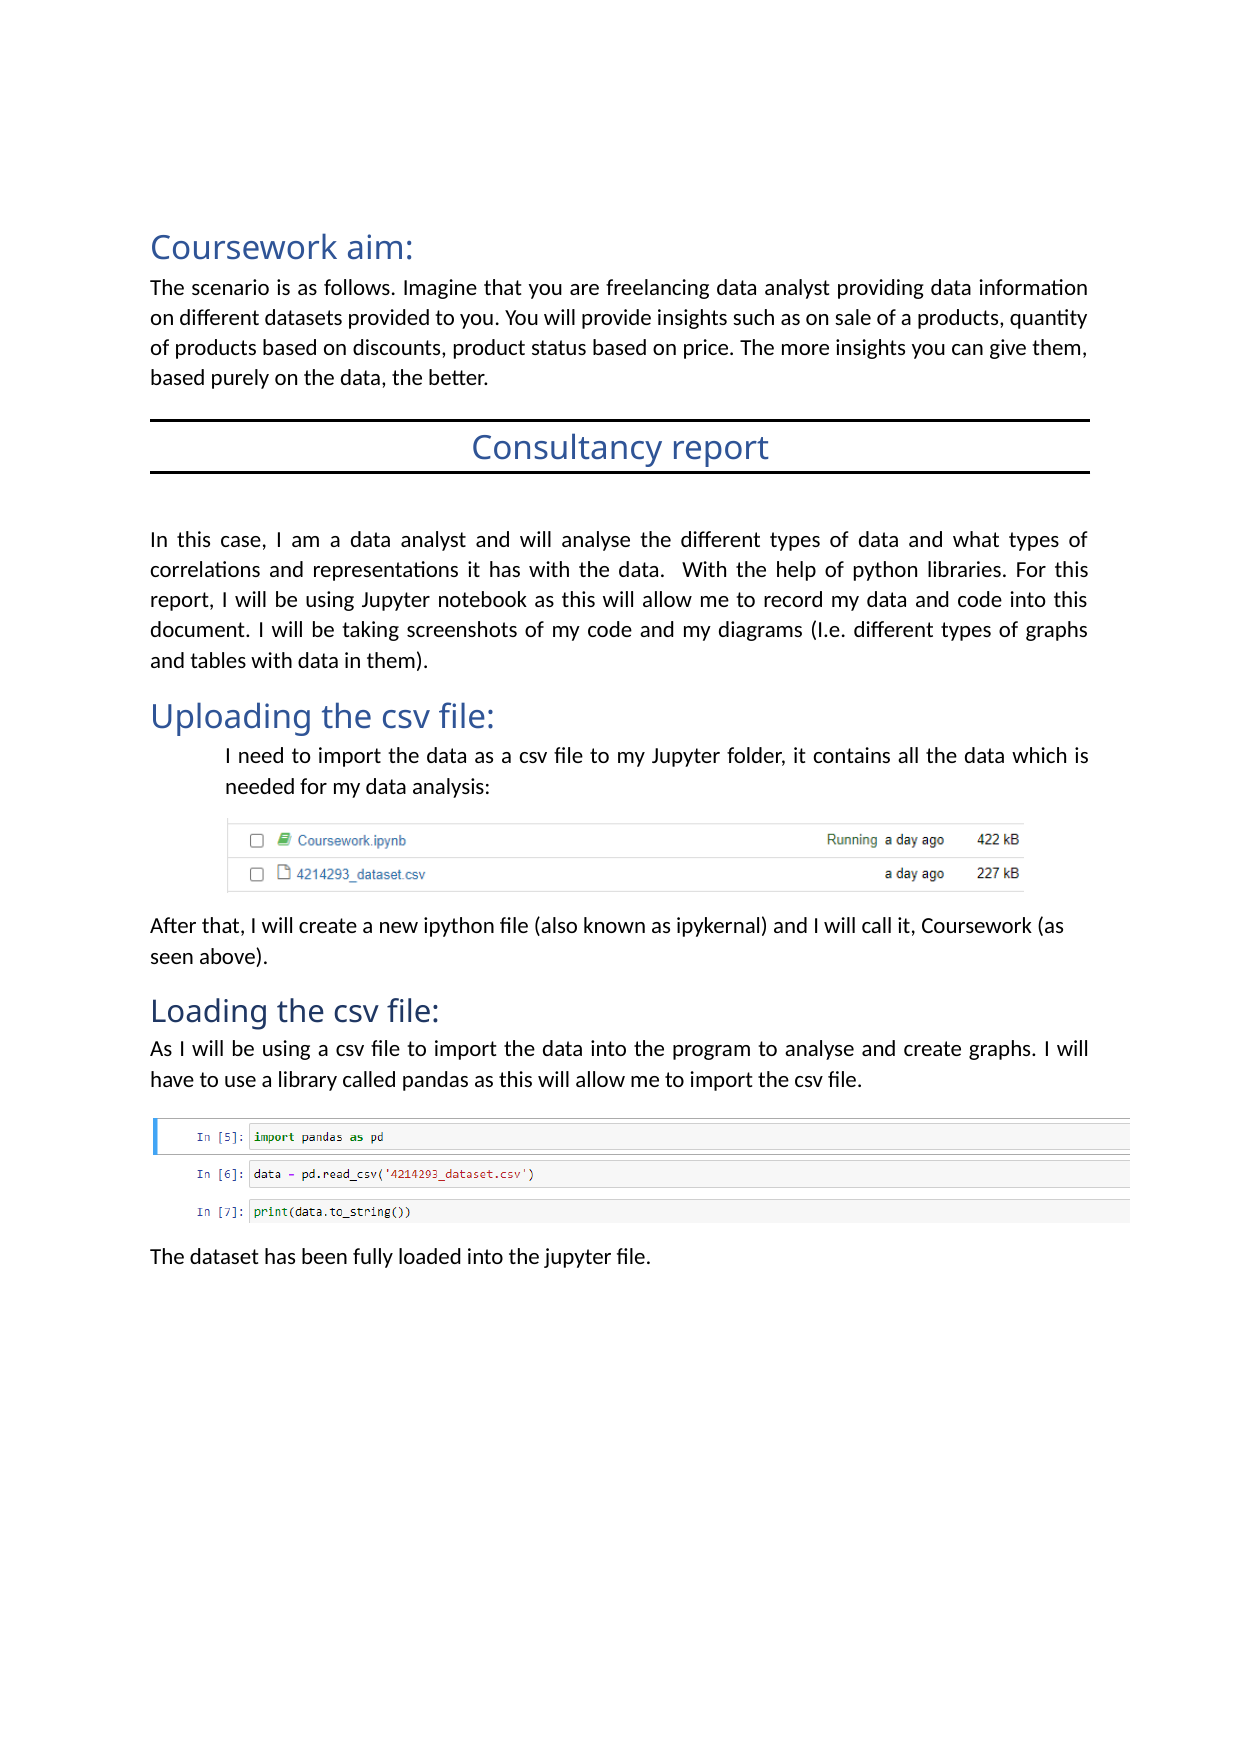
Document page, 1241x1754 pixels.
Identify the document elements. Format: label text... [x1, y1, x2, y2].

subtitle Uploading the csv file: [150, 693, 1090, 738]
subtitle Loading the csv file: [150, 989, 1090, 1031]
subtitle Consultancy report [150, 422, 1090, 471]
text The dataset has been fully loaded into the jupyter file. [150, 1242, 1090, 1270]
subtitle Coursework aim: [150, 224, 1090, 269]
text After that, I will create a new ipython file (also known as ipykernal) and I will call it, Coursework (as seen above). [150, 912, 1090, 970]
text In this case, I am a data analyst and will analyse the different types of data and what types of correlations and representations it has with the data. With the help of python libraries. For this report, I will be using Jupyter notebook as this will allow me to record my data and code into this document. I will be taking screenshots of my code and my diagrams (I.e. different types of graphs and tables with data in them). [150, 525, 1090, 674]
text I need to import the data as a csv file to my Jupyter folder, it contains all the data which is needed for my data analysis: [225, 742, 1090, 800]
text The scenario is as follows. Imagine that you are freelancing data analyst providing data information on different datasets provided to you. You will provide insights such as on sale of a products, quantity of products based on discounts, product status based on price. The more insights you can give them, based purely on the data, the better. [150, 273, 1090, 392]
picture [225, 818, 1024, 893]
text As I will be using a csv file to import the data into the program to analyse and create graphs. I will have to use a library called pandas as this will allow me to import the csv file. [150, 1034, 1090, 1093]
picture [150, 1111, 1130, 1223]
